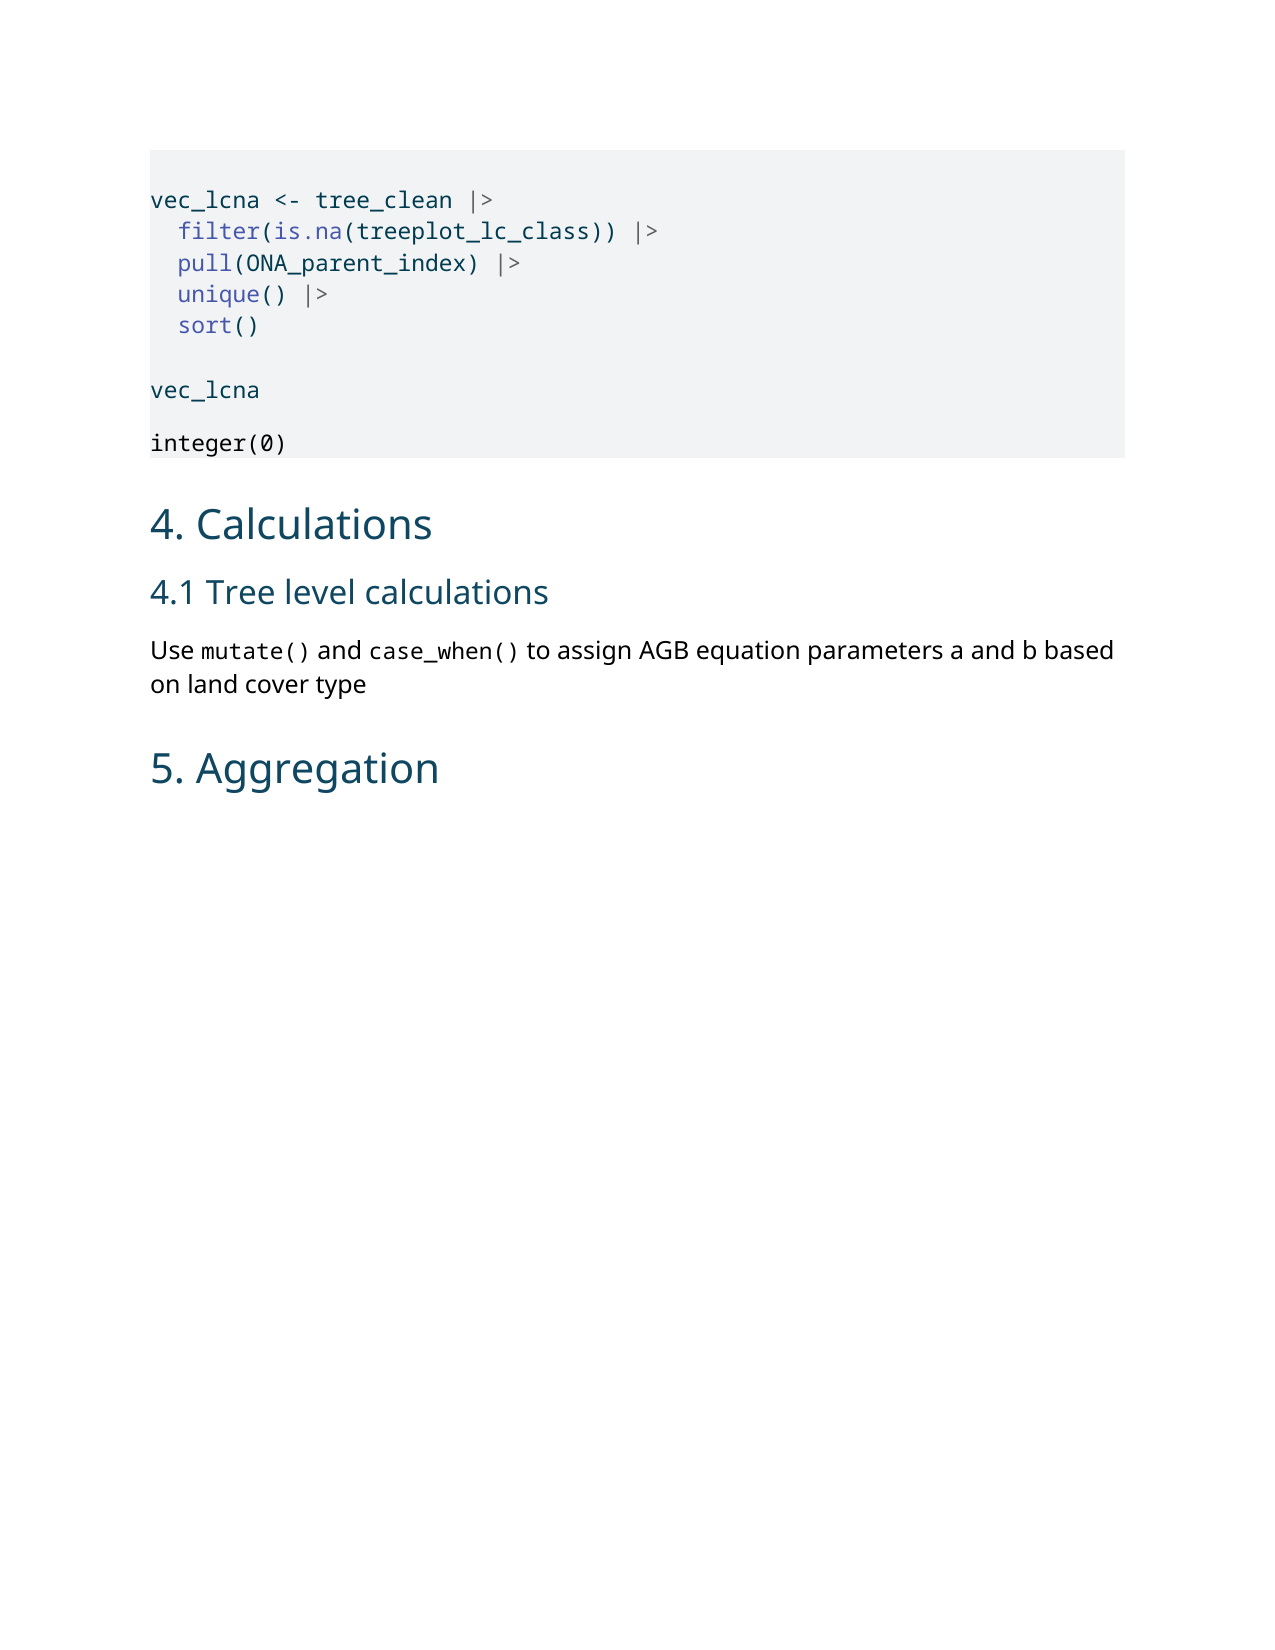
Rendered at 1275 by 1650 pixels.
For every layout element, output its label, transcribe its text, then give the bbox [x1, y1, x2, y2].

text Use mutate() and case_when() to assign AGB equation parameters a and b based on land cover type [150, 633, 1125, 701]
text integer(0) [150, 426, 1125, 458]
subtitle 4.1 Tree level calculations [150, 569, 1125, 614]
subtitle 4. Calculations [150, 495, 1125, 552]
subtitle 5. Aggregation [150, 738, 1125, 795]
